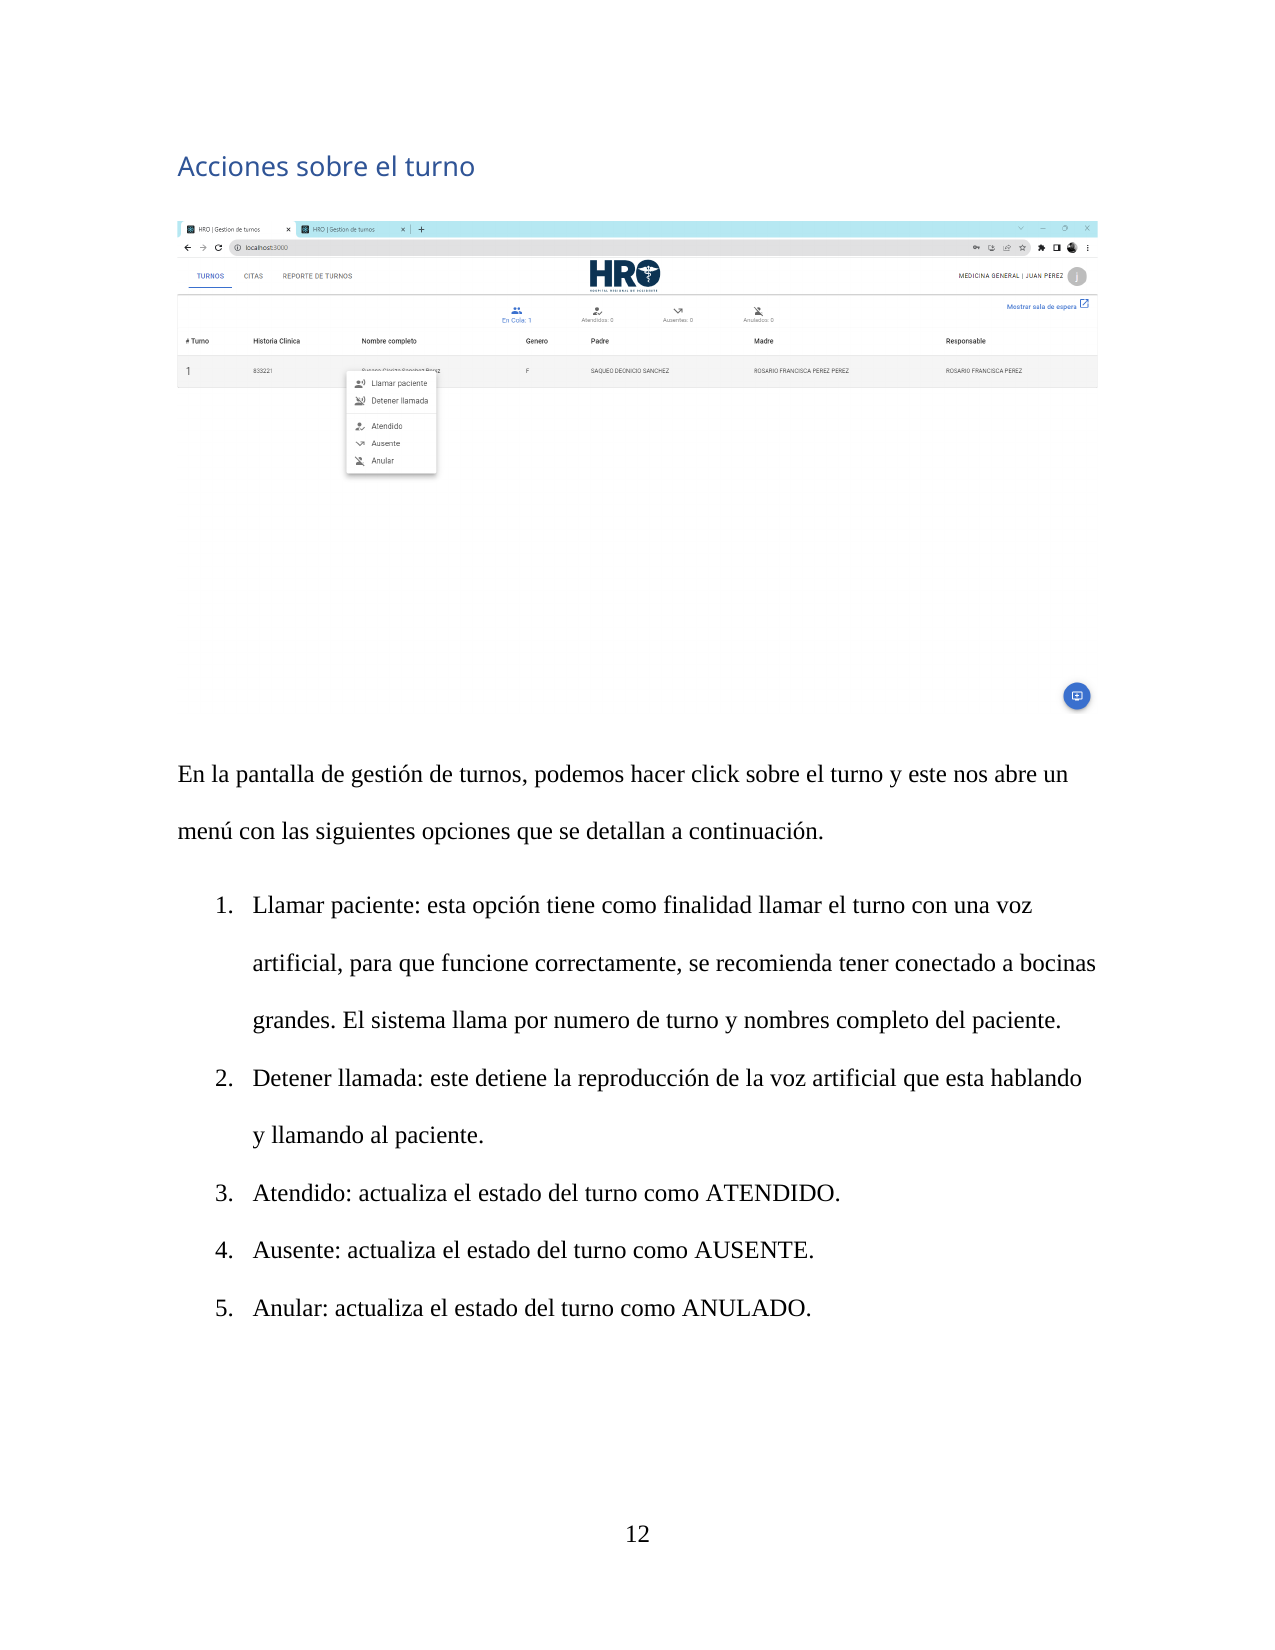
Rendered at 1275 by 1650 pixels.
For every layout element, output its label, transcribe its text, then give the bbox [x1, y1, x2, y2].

list Anular: actualiza el estado del turno como ANULADO. [215, 1293, 1098, 1322]
list Llamar paciente: esta opción tiene como finalidad llamar el turno con una voz artificial, para que funcione correctamente, se recomienda tener conectado a bocinas grandes. El sistema llama por numero de turno y nombres completo del paciente. [215, 890, 1098, 1034]
list Detener llamada: este detiene la reproducción de la voz artificial que esta hablando y llamando al paciente. [215, 1063, 1098, 1149]
text En la pantalla de gestión de turnos, podemos hacer click sobre el turno y este nos abre un menú con las siguientes opciones que se detallan a continuación. [177, 759, 1098, 845]
list Ausente: actualiza el estado del turno como AUSENTE. [215, 1235, 1098, 1264]
subtitle Acciones sobre el turno [177, 148, 1098, 184]
list Atendido: actualiza el estado del turno como ATENDIDO. [215, 1178, 1098, 1207]
picture [177, 221, 1098, 714]
